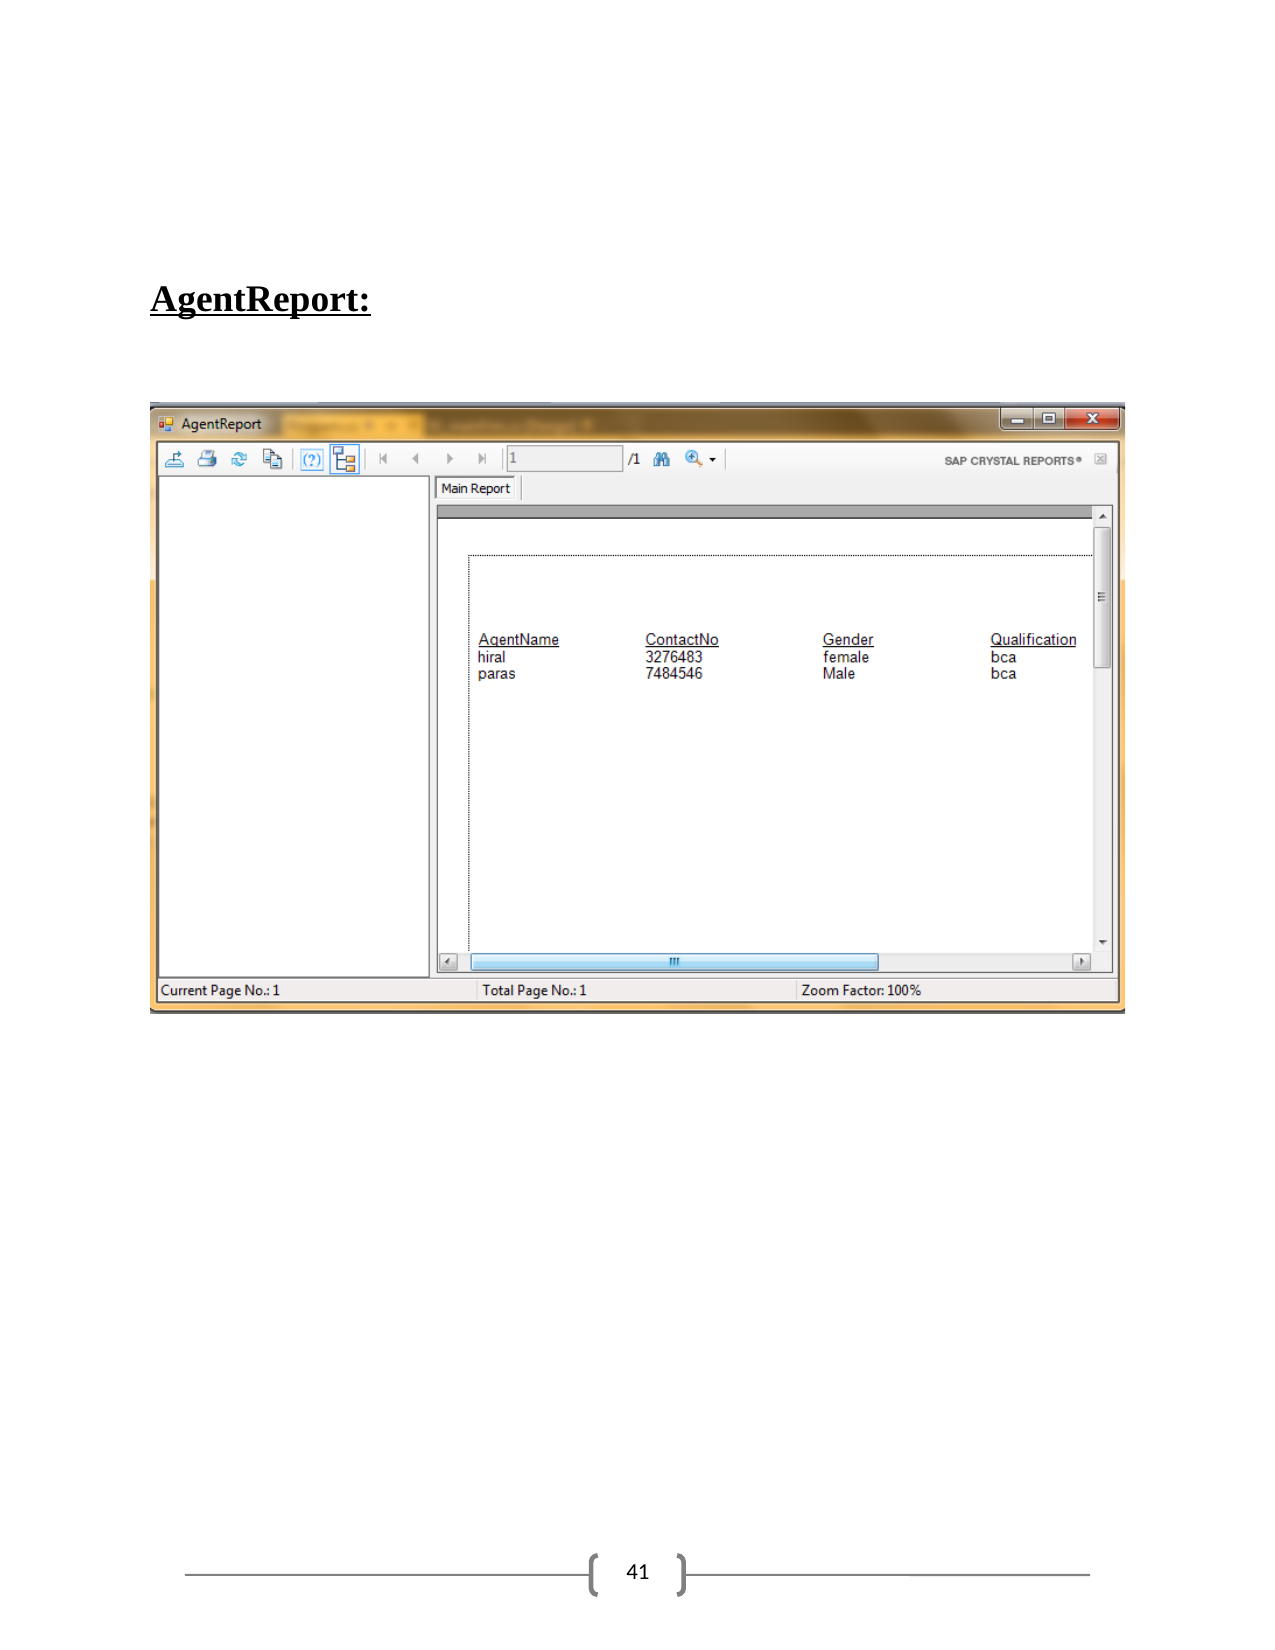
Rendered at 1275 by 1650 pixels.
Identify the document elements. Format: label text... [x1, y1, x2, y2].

text AgentReport: [150, 276, 1125, 319]
picture [150, 402, 1125, 1014]
